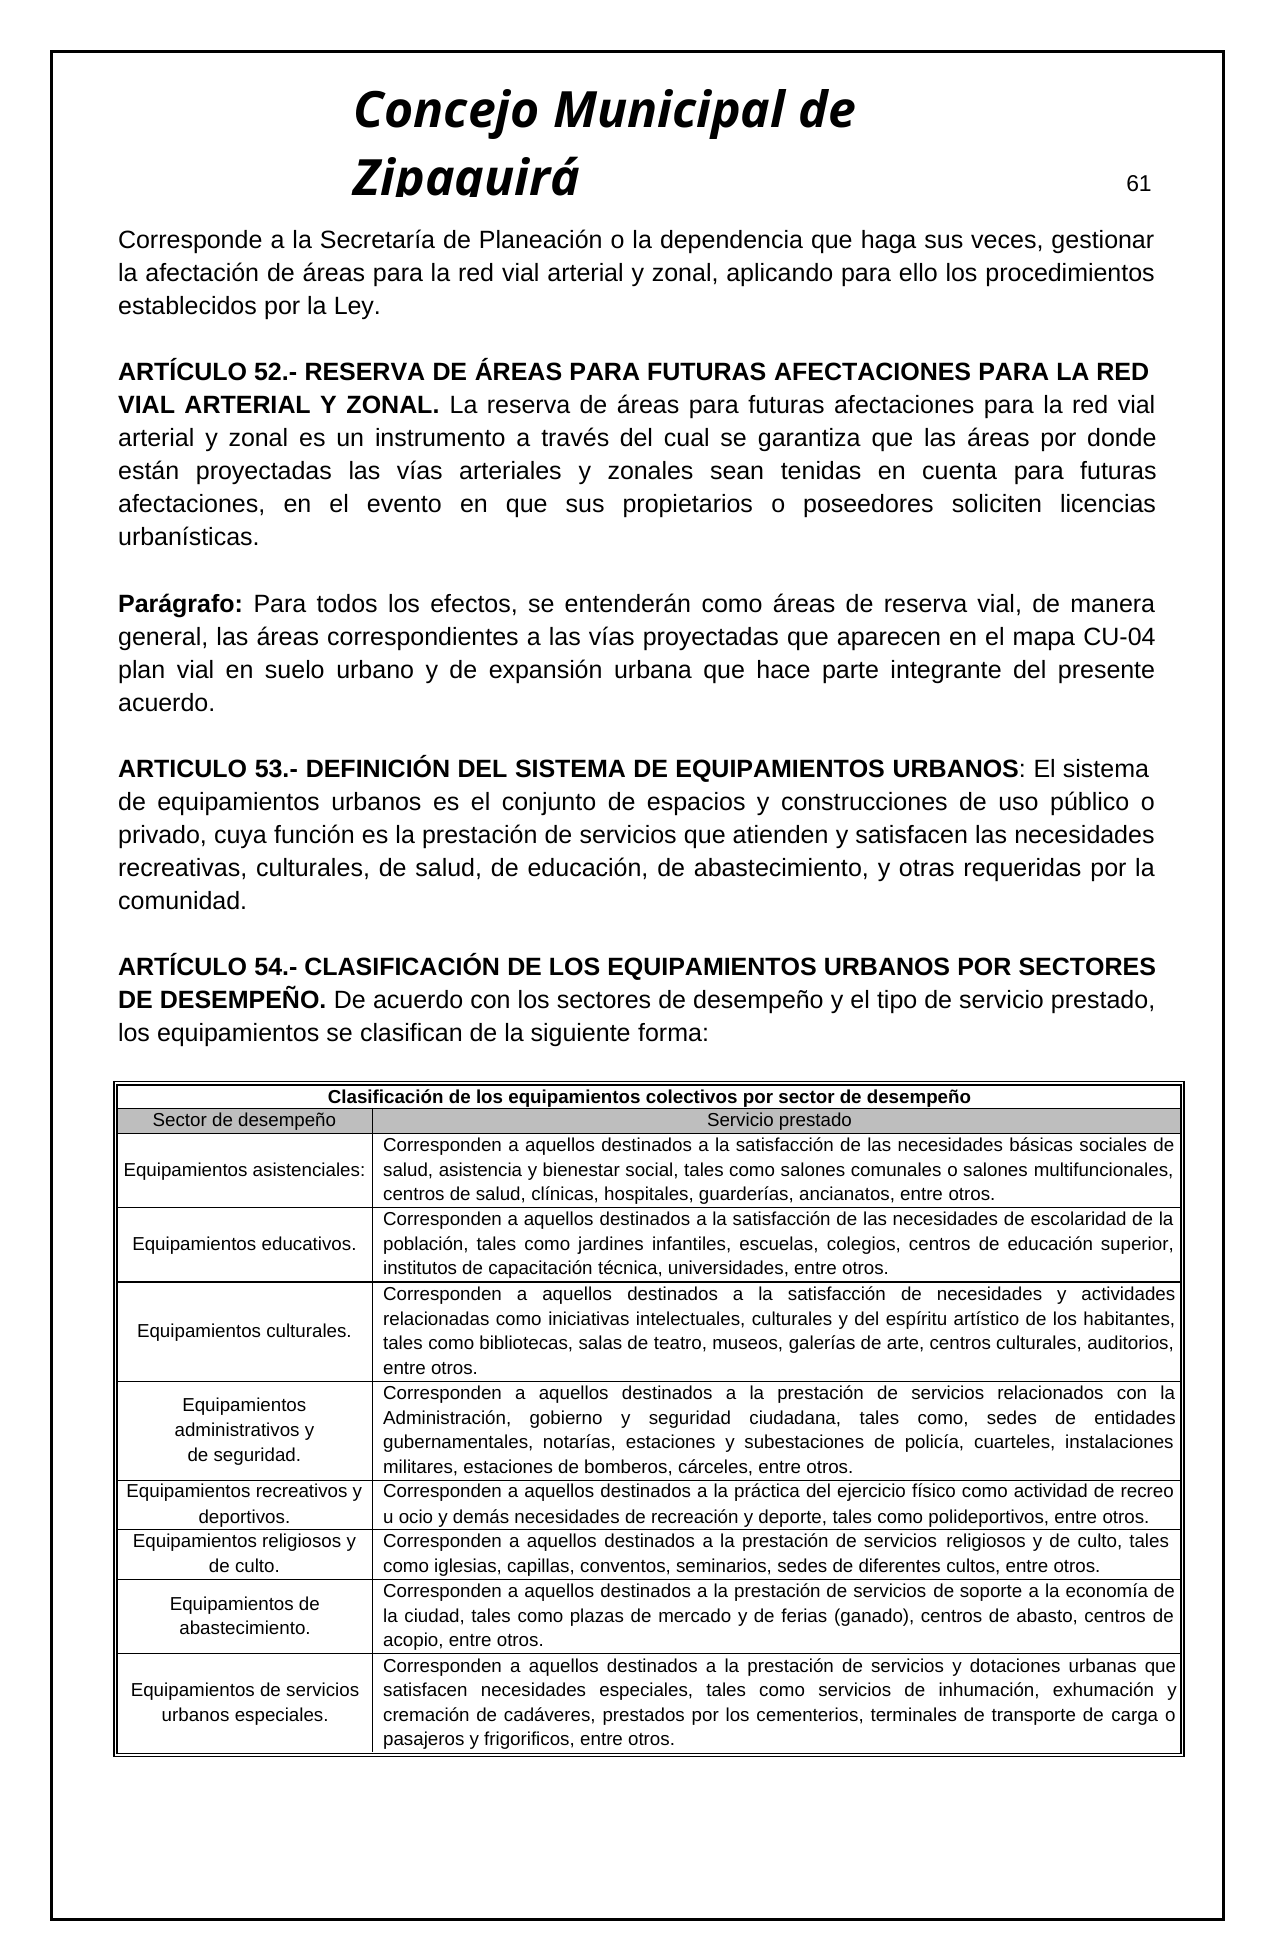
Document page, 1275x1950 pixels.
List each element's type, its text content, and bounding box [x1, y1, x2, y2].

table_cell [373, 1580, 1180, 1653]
text ARTICULO 53.- DEFINICIÓN DEL SISTEMA DE EQUIPAMIENTOS URBANOS: El sistema [118, 754, 1221, 782]
text Parágrafo: Para todos los efectos, se entenderán como áreas de reserva vial, de manera general, las áreas correspondientes a las vías proyectadas que aparecen en el mapa CU-04 plan vial en suelo urbano y de expansión urbana que hace parte integrante del presente acuerdo. [118, 588, 1157, 716]
text ARTÍCULO 54.- CLASIFICACIÓN DE LOS EQUIPAMIENTOS URBANOS POR SECTORES [118, 952, 1221, 981]
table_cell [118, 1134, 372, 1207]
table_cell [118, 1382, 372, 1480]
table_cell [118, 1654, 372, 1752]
text DE DESEMPEÑO. De acuerdo con los sectores de desempeño y el tipo de servicio prestado, los equipamientos se clasifican de la siguiente forma: [118, 985, 1156, 1047]
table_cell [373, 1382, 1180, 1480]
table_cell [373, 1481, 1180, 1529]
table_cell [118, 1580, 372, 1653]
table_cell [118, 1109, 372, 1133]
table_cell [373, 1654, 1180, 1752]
text Corresponde a la Secretaría de Planeación o la dependencia que haga sus veces, gestionar la afectación de áreas para la red vial arterial y zonal, aplicando para ello los procedimientos establecidos por la Ley. [118, 225, 1157, 320]
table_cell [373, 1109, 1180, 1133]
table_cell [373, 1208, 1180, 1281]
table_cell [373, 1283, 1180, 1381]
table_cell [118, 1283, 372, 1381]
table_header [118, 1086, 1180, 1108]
text de equipamientos urbanos es el conjunto de espacios y construcciones de uso público o privado, cuya función es la prestación de servicios que atienden y satisfacen las necesidades recreativas, culturales, de salud, de educación, de abastecimiento, y otras requeridas por la comunidad. [118, 787, 1156, 914]
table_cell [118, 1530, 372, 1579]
text VIAL ARTERIAL Y ZONAL. La reserva de áreas para futuras afectaciones para la red vial arterial y zonal es un instrumento a través del cual se garantiza que las áreas por donde están proyectadas las vías arteriales y zonales sean tenidas en cuenta para futuras afectaciones, en el evento en que sus propietarios o poseedores soliciten licencias urbanísticas. [118, 390, 1157, 551]
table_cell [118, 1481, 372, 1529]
text ARTÍCULO 52.- RESERVA DE ÁREAS PARA FUTURAS AFECTACIONES PARA LA RED [118, 357, 1221, 386]
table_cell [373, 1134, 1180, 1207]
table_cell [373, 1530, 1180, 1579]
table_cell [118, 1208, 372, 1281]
